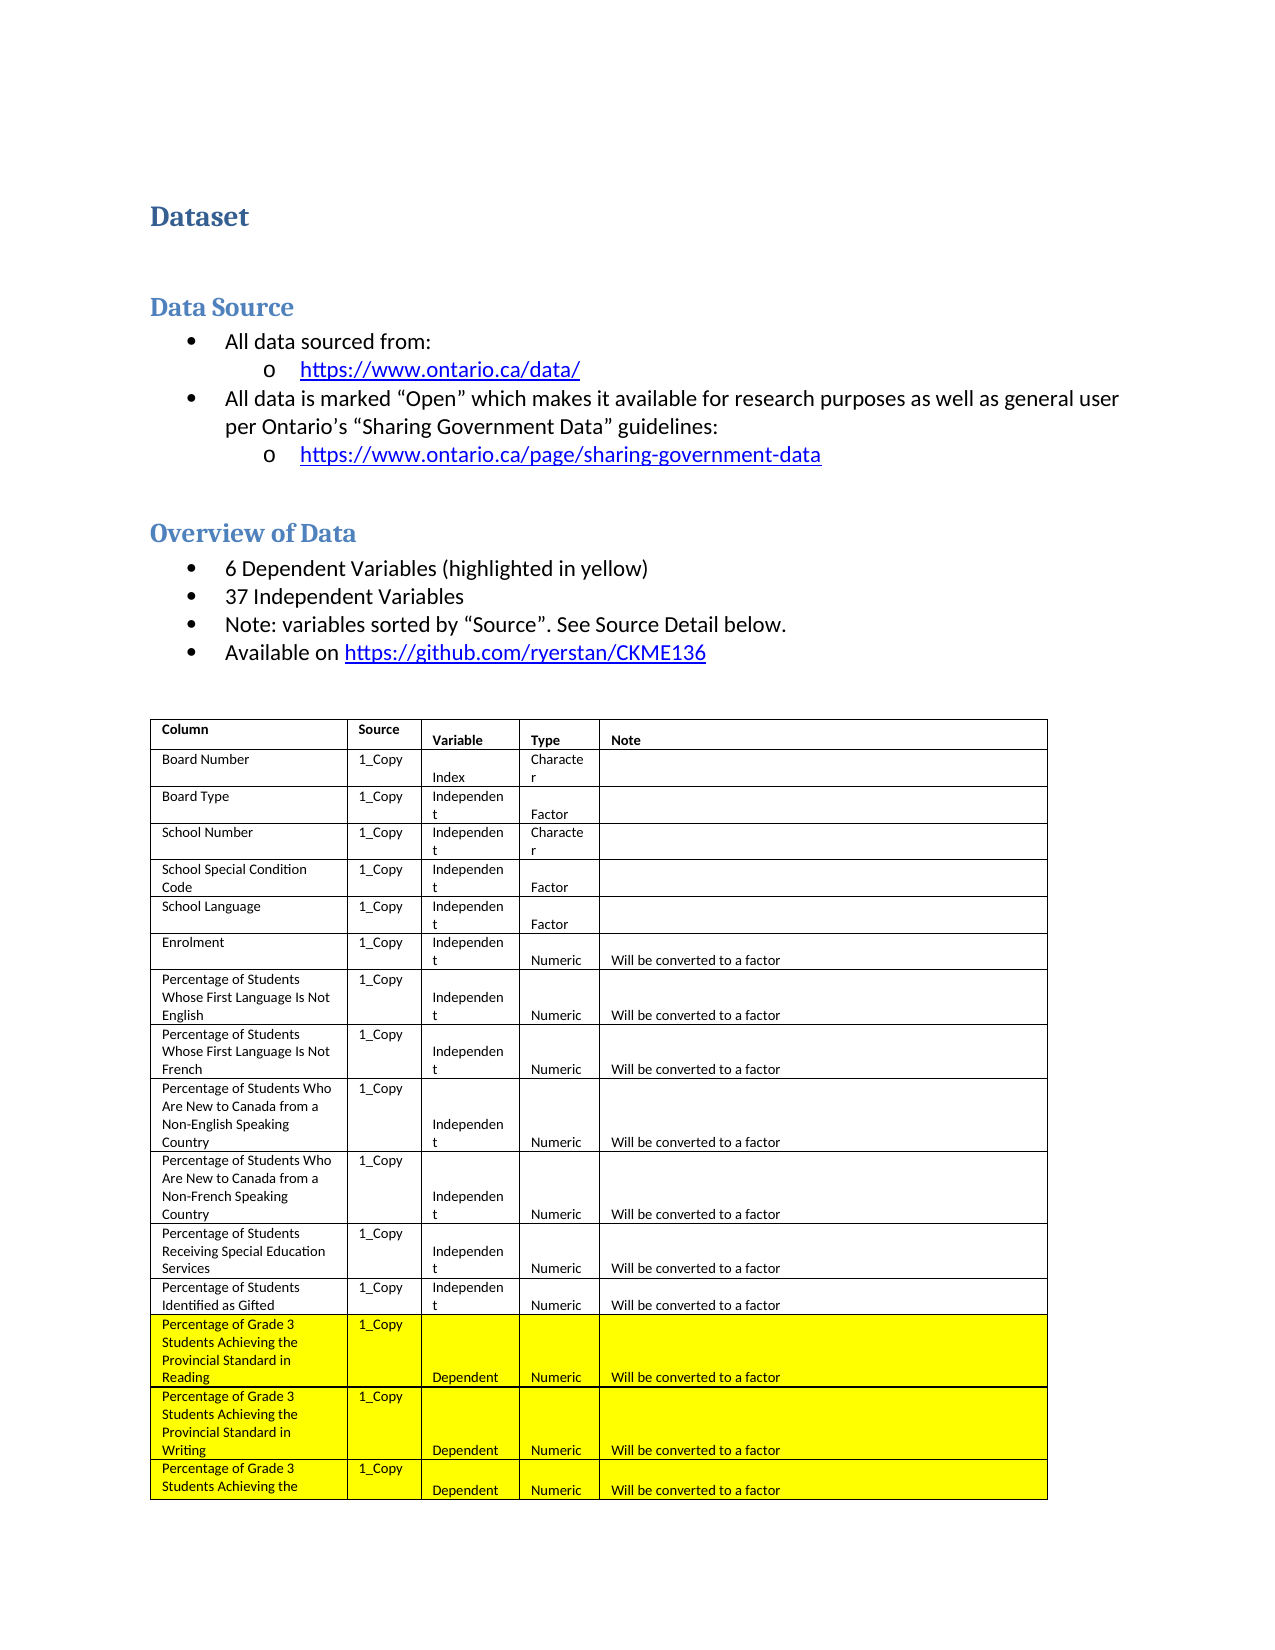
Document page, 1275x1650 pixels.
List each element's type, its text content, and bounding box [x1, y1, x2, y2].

table_cell Numeric [520, 1388, 599, 1459]
list Note: variables sorted by “Source”. See Source Detail below. [187, 610, 1125, 638]
table_cell Independent [422, 970, 519, 1024]
table_cell Numeric [520, 1025, 599, 1078]
table_cell Factor [520, 860, 599, 896]
table_cell Dependent [422, 1315, 519, 1386]
table_cell Factor [520, 897, 599, 933]
list All data sourced from: [187, 327, 1125, 355]
table_cell Percentage of Students Who Are New to Canada from a Non-French Speaking Country [151, 1152, 347, 1223]
subtitle Dataset [150, 200, 1125, 233]
table_cell 1_Copy [348, 1079, 421, 1151]
table_cell Will be converted to a factor [600, 1079, 1047, 1151]
table_cell Percentage of Students Identified as Gifted [151, 1279, 347, 1314]
list https://www.ontario.ca/data/ [262, 355, 1125, 384]
table_header Column [151, 720, 347, 749]
table_cell [600, 787, 1047, 823]
list 6 Dependent Variables (highlighted in yellow) [187, 554, 1125, 582]
table_cell 1_Copy [348, 970, 421, 1024]
table_cell Independent [422, 787, 519, 823]
table_cell Will be converted to a factor [600, 1224, 1047, 1277]
table_cell Numeric [520, 1079, 599, 1151]
table_cell Independent [422, 1279, 519, 1314]
table_cell Will be converted to a factor [600, 934, 1047, 969]
table_cell Percentage of Students Whose First Language Is Not French [151, 1025, 347, 1078]
table_cell Dependent [422, 1460, 519, 1499]
table_cell Numeric [520, 1460, 599, 1499]
table_cell 1_Copy [348, 750, 421, 786]
table_cell School Language [151, 897, 347, 933]
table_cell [151, 1460, 347, 1499]
table_cell Independent [422, 860, 519, 896]
table_cell Percentage of Students Who Are New to Canada from a Non-English Speaking Country [151, 1079, 347, 1151]
table_cell Will be converted to a factor [600, 1152, 1047, 1223]
table_cell Will be converted to a factor [600, 1315, 1047, 1386]
table_cell Independent [422, 1025, 519, 1078]
table_cell 1_Copy [348, 824, 421, 859]
list Available on https://github.com/ryerstan/CKME136 [187, 638, 1125, 666]
table_cell 1_Copy [348, 897, 421, 933]
table_cell [600, 824, 1047, 859]
table_cell Dependent [422, 1388, 519, 1459]
table_cell Will be converted to a factor [600, 1388, 1047, 1459]
table_cell School Special Condition Code [151, 860, 347, 896]
table_cell 1_Copy [348, 1388, 421, 1459]
table_cell Numeric [520, 934, 599, 969]
table_cell Will be converted to a factor [600, 970, 1047, 1024]
list All data is marked “Open” which makes it available for research purposes as well as general user per Ontario’s “Sharing Government Data” guidelines: [187, 384, 1125, 441]
table_header Variable [422, 720, 519, 749]
table_cell Independent [422, 934, 519, 969]
table_cell Numeric [520, 1279, 599, 1314]
table_header Note [600, 720, 1047, 749]
table_cell Percentage of Grade 3 Students Achieving the Provincial Standard in Reading [151, 1315, 347, 1386]
table_cell Board Number [151, 750, 347, 786]
table_cell Board Type [151, 787, 347, 823]
table_cell 1_Copy [348, 1279, 421, 1314]
table_cell Numeric [520, 1315, 599, 1386]
subtitle Data Source [150, 292, 1125, 323]
table_cell [600, 860, 1047, 896]
table_header Source [348, 720, 421, 749]
table_cell Independent [422, 1079, 519, 1151]
list 37 Independent Variables [187, 582, 1125, 610]
table_cell Character [520, 750, 599, 786]
table_cell 1_Copy [348, 860, 421, 896]
table_cell 1_Copy [348, 787, 421, 823]
table_cell Independent [422, 897, 519, 933]
table_cell Enrolment [151, 934, 347, 969]
table_cell Character [520, 824, 599, 859]
table_cell Independent [422, 1224, 519, 1277]
table_cell Numeric [520, 1152, 599, 1223]
table_header Type [520, 720, 599, 749]
table_cell Will be converted to a factor [600, 1279, 1047, 1314]
table_cell [600, 750, 1047, 786]
table_cell 1_Copy [348, 1025, 421, 1078]
table_cell Index [422, 750, 519, 786]
table_cell Factor [520, 787, 599, 823]
table_cell Numeric [520, 970, 599, 1024]
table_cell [600, 1460, 1047, 1499]
table_cell Will be converted to a factor [600, 1025, 1047, 1078]
table_cell 1_Copy [348, 1315, 421, 1386]
table_cell School Number [151, 824, 347, 859]
table_cell Percentage of Students Receiving Special Education Services [151, 1224, 347, 1277]
table_cell Independent [422, 1152, 519, 1223]
table_cell Numeric [520, 1224, 599, 1277]
table_cell Independent [422, 824, 519, 859]
table_cell Percentage of Grade 3 Students Achieving the Provincial Standard in Writing [151, 1388, 347, 1459]
subtitle Overview of Data [150, 518, 1125, 550]
table_cell [600, 897, 1047, 933]
table_cell 1_Copy [348, 1224, 421, 1277]
table_cell 1_Copy [348, 1460, 421, 1499]
table_cell 1_Copy [348, 934, 421, 969]
list https://www.ontario.ca/page/sharing-government-data [262, 441, 1125, 470]
table_cell Percentage of Students Whose First Language Is Not English [151, 970, 347, 1024]
table_cell 1_Copy [348, 1152, 421, 1223]
